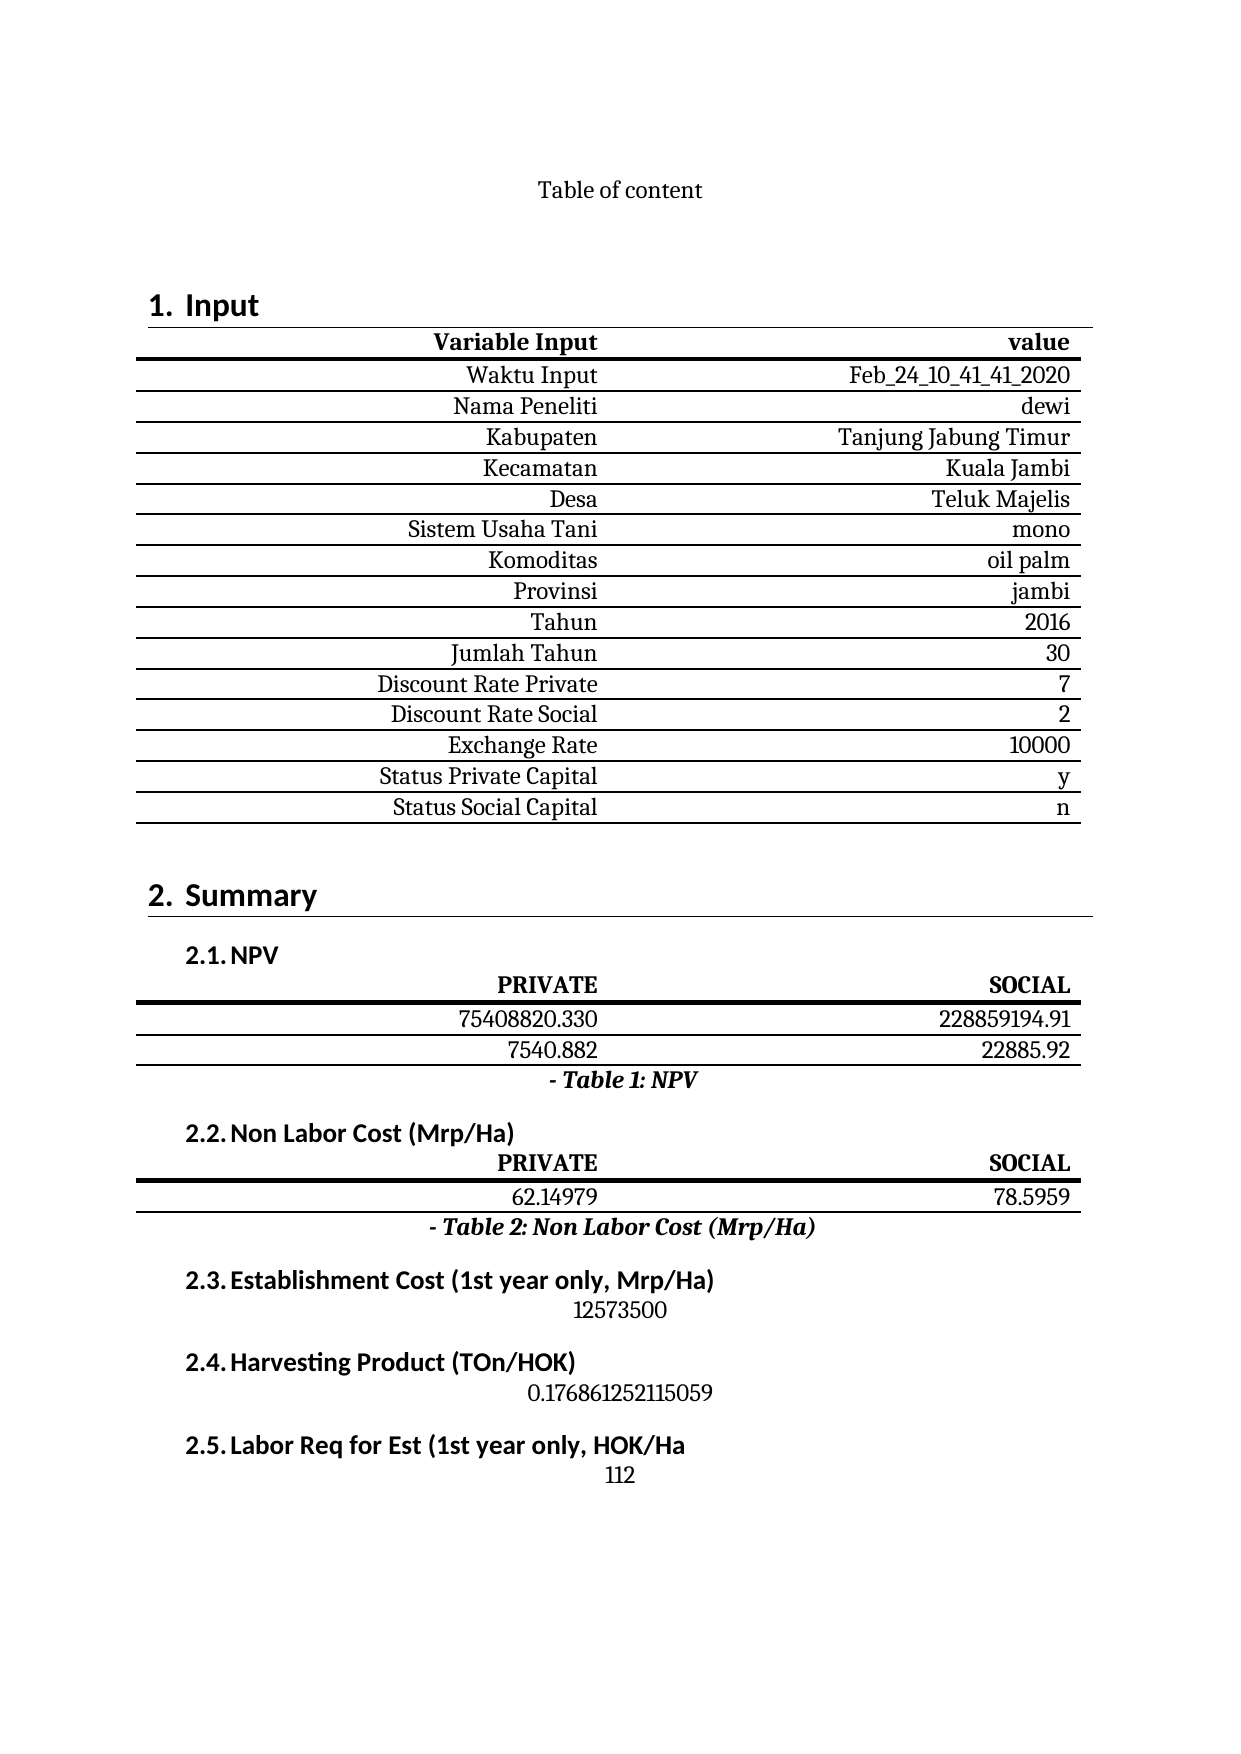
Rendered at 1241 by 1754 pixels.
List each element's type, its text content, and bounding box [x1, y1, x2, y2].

table_cell 62.14979 [136, 1183, 609, 1211]
table_cell Tahun [136, 608, 609, 637]
table_cell 10000 [609, 731, 1081, 760]
table_cell Exchange Rate [136, 731, 609, 760]
subtitle Non Labor Cost (Mrp/Ha) [185, 1116, 1093, 1149]
table_cell n [609, 793, 1081, 822]
table_cell Kabupaten [136, 423, 609, 452]
table_cell jambi [609, 577, 1081, 606]
table_cell Waktu Input [136, 361, 609, 390]
table_cell oil palm [609, 546, 1081, 575]
table_header PRIVATE [136, 1149, 609, 1178]
table_cell Kuala Jambi [609, 454, 1081, 482]
table_cell 78.5959 [609, 1183, 1081, 1211]
title - Table : NPV [148, 1066, 1093, 1095]
table_cell 2016 [609, 608, 1081, 637]
subtitle Establishment Cost (1st year only, Mrp/Ha) [185, 1263, 1093, 1296]
table_cell Status Private Capital [136, 762, 609, 791]
table_cell 228859194.91 [609, 1005, 1081, 1033]
table_cell 22885.92 [609, 1036, 1081, 1064]
table_cell mono [609, 515, 1081, 544]
text Table of content [148, 176, 1093, 205]
table_cell Discount Rate Private [136, 670, 609, 698]
title - Table : Non Labor Cost (Mrp/Ha) [148, 1213, 1093, 1242]
text 0.176861252115059 [148, 1378, 1093, 1407]
subtitle Summary [148, 874, 1093, 916]
table_cell 30 [609, 639, 1081, 667]
table_cell y [609, 762, 1081, 791]
table_header Variable Input [136, 328, 609, 356]
table_cell Desa [136, 485, 609, 513]
table_cell 7 [609, 670, 1081, 698]
table_cell dewi [609, 392, 1081, 421]
table_header SOCIAL [609, 1149, 1081, 1178]
table_header PRIVATE [136, 971, 609, 1000]
text 112 [148, 1461, 1093, 1490]
table_cell Kecamatan [136, 454, 609, 482]
subtitle Harvesting Product (TOn/HOK) [185, 1346, 1093, 1378]
table_cell 2 [609, 700, 1081, 729]
table_cell Tanjung Jabung Timur [609, 423, 1081, 452]
subtitle NPV [185, 938, 1093, 971]
table_cell Discount Rate Social [136, 700, 609, 729]
subtitle Input [148, 284, 1093, 327]
table_header value [609, 328, 1081, 356]
table_cell Provinsi [136, 577, 609, 606]
table_cell Nama Peneliti [136, 392, 609, 421]
table_cell Jumlah Tahun [136, 639, 609, 667]
table_cell Status Social Capital [136, 793, 609, 822]
table_cell 7540.882 [136, 1036, 609, 1064]
table_cell Komoditas [136, 546, 609, 575]
table_cell Sistem Usaha Tani [136, 515, 609, 544]
table_cell Teluk Majelis [609, 485, 1081, 513]
table_cell Feb_24_10_41_41_2020 [609, 361, 1081, 390]
table_cell 75408820.330 [136, 1005, 609, 1033]
table_header SOCIAL [609, 971, 1081, 1000]
subtitle Labor Req for Est (1st year only, HOK/Ha [185, 1428, 1093, 1461]
text 12573500 [148, 1296, 1093, 1325]
